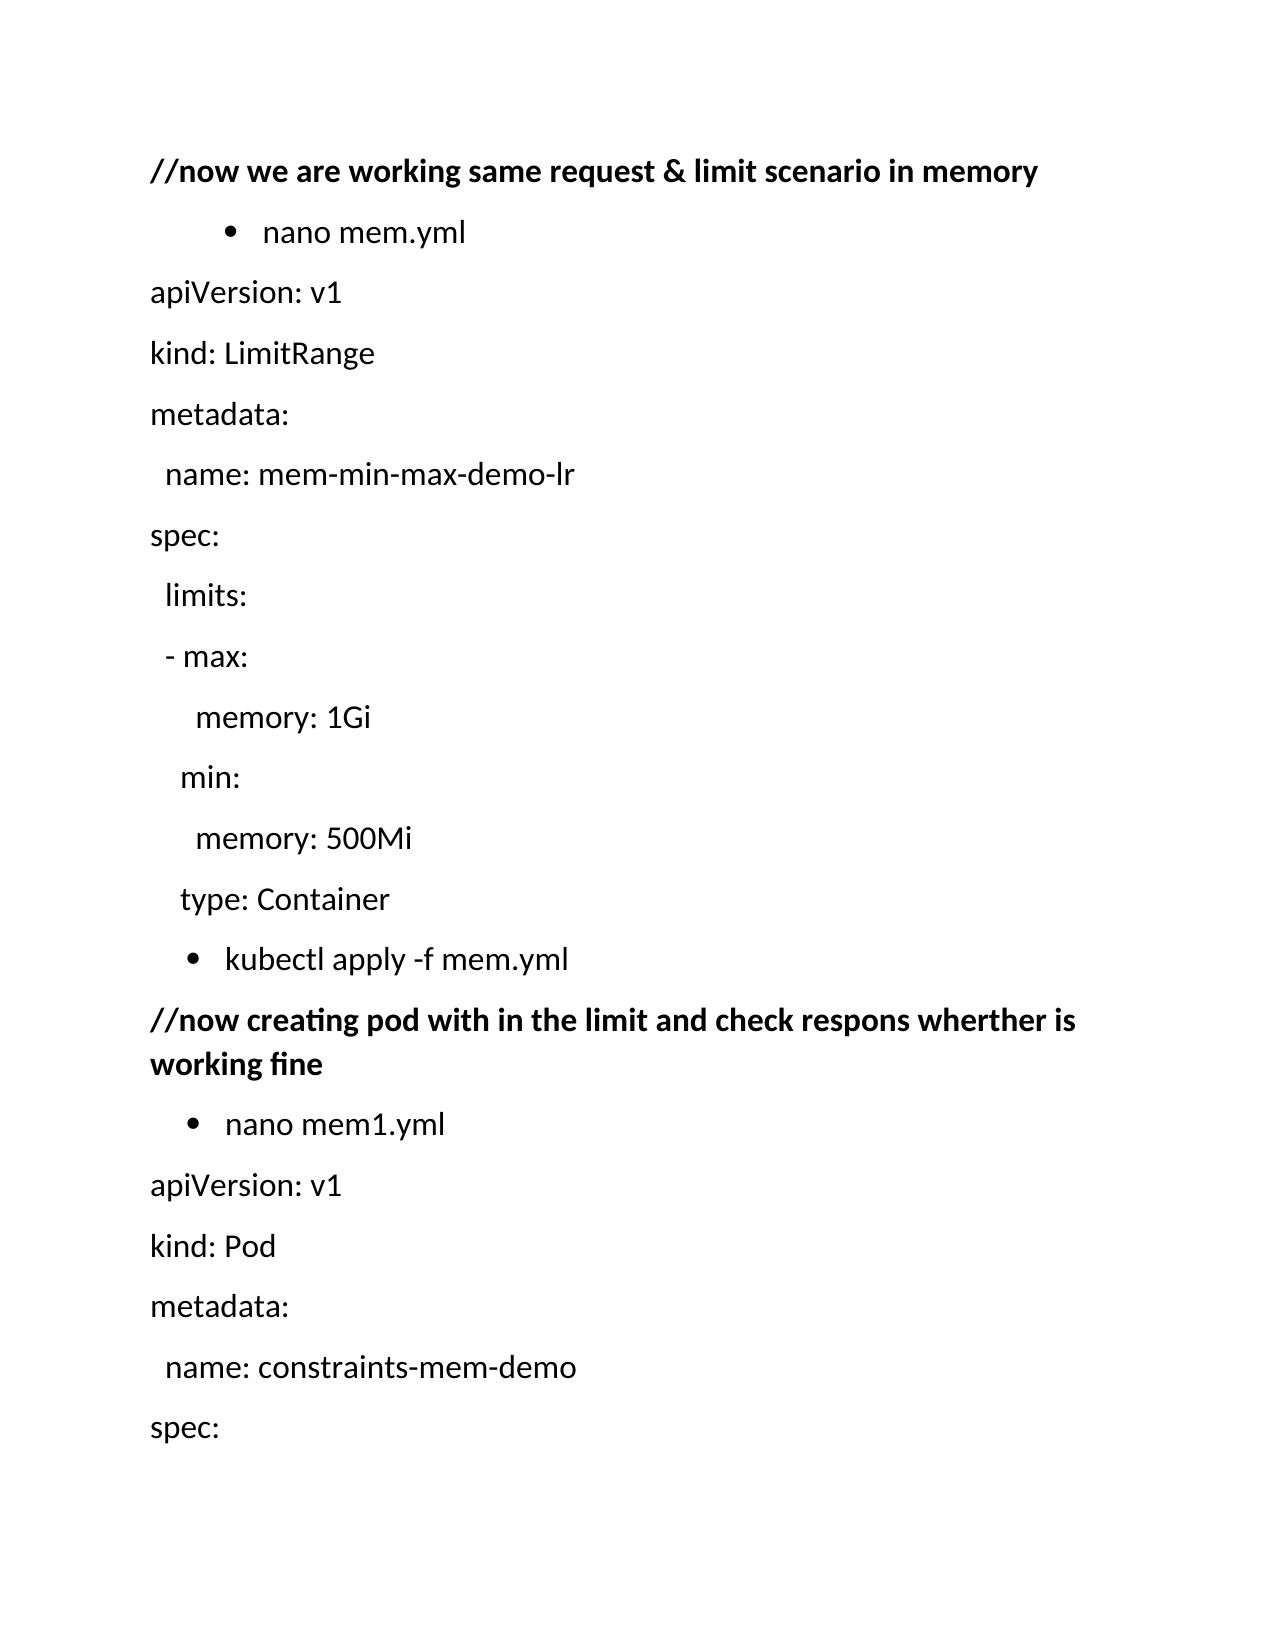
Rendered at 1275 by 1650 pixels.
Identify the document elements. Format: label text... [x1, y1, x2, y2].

list nano mem1.yml [187, 1103, 1125, 1144]
text //now we are working same request & limit scenario in memory [150, 150, 1125, 191]
text metadata: [150, 392, 1125, 433]
text memory: 500Mi [150, 817, 1125, 858]
text type: Container [150, 877, 1125, 918]
text name: constraints-mem-demo [150, 1346, 1125, 1387]
list nano mem.yml [225, 211, 1125, 251]
text spec: [150, 514, 1125, 554]
text kind: LimitRange [150, 332, 1125, 373]
list kubectl apply -f mem.yml [187, 938, 1125, 979]
text apiVersion: v1 [150, 1164, 1125, 1205]
text //now creating pod with in the limit and check respons wherther is working fine [150, 999, 1125, 1083]
text min: [150, 756, 1125, 797]
text memory: 1Gi [150, 696, 1125, 736]
text metadata: [150, 1285, 1125, 1326]
text kind: Pod [150, 1224, 1125, 1265]
text - max: [150, 635, 1125, 676]
text apiVersion: v1 [150, 271, 1125, 312]
text name: mem-min-max-demo-lr [150, 453, 1125, 494]
text spec: [150, 1406, 1125, 1447]
text limits: [150, 574, 1125, 615]
